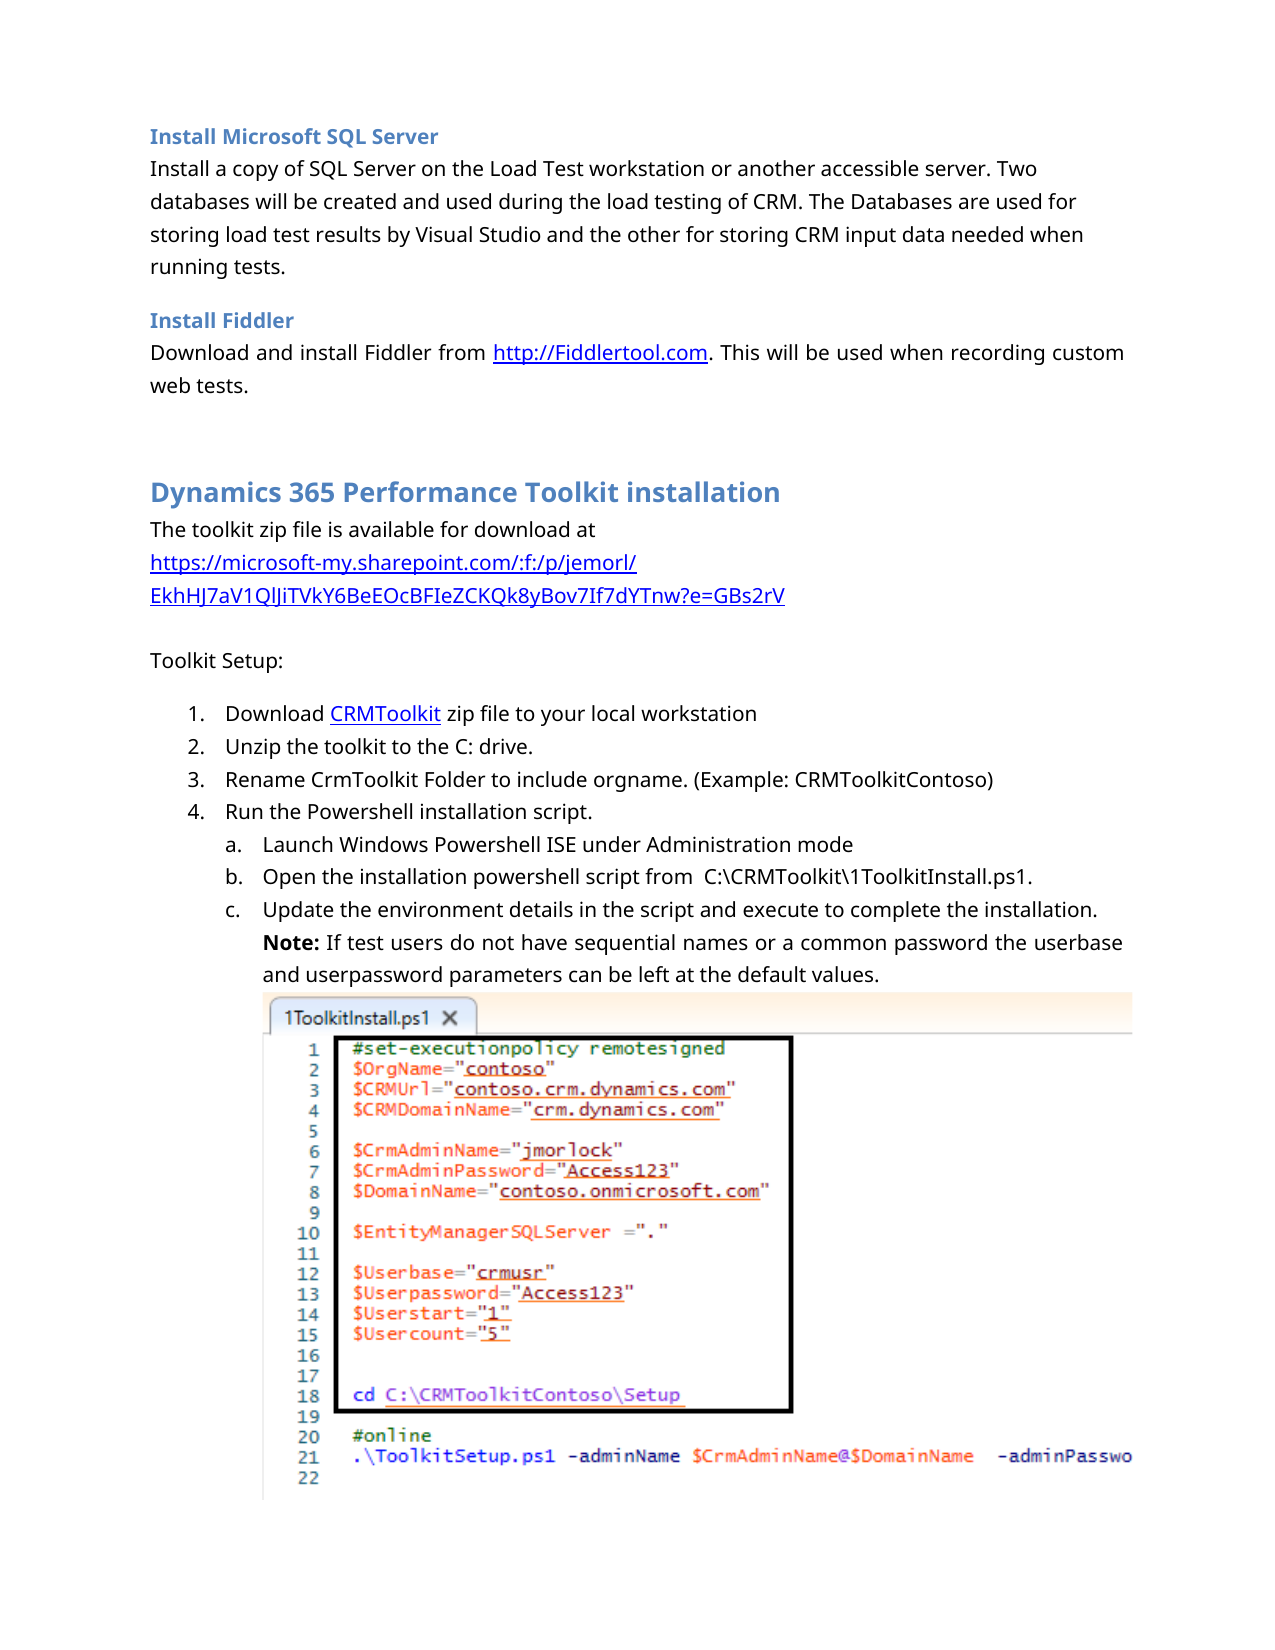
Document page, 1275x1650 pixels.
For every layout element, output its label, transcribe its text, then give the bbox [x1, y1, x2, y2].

text https://microsoft-my.sharepoint.com/:f:/p/jemorl/EkhHJ7aV1QlJiTVkY6BeEOcBFIeZCKQk8yBov7If7dYTnw?e=GBs2rV [150, 548, 1125, 609]
picture [262, 992, 1133, 1500]
list Update the environment details in the script and execute to complete the installation. [225, 895, 1125, 923]
text Install a copy of SQL Server on the Load Test workstation or another accessible server. Two databases will be created and used during the load testing of CRM. The Databases are used for storing load test results by Visual Studio and the other for storing CRM input data needed when running tests. [150, 154, 1125, 281]
subtitle Install Microsoft SQL Server [150, 122, 1125, 150]
list Download CRMToolkit zip file to your local workstation [187, 699, 1125, 728]
list Open the installation powershell script from C:\CRMToolkit\1ToolkitInstall.ps1. [225, 862, 1125, 891]
list Launch Windows Powershell ISE under Administration mode [225, 830, 1125, 858]
list Note: If test users do not have sequential names or a common password the userbase and userpassword parameters can be left at the default values. [262, 928, 1125, 989]
text The toolkit zip file is available for download at [150, 516, 1125, 544]
list Rename CrmToolkit Folder to include orgname. (Example: CRMToolkitContoso) [187, 765, 1125, 793]
text Toolkit Setup: [150, 646, 1125, 674]
subtitle Dynamics 365 Performance Toolkit installation [150, 473, 1125, 510]
subtitle Install Fiddler [150, 306, 1125, 334]
text Download and install Fiddler from http://Fiddlertool.com. This will be used when recording custom web tests. [150, 338, 1125, 399]
list Run the Powershell installation script. [187, 797, 1125, 826]
list Unzip the toolkit to the C: drive. [187, 732, 1125, 761]
